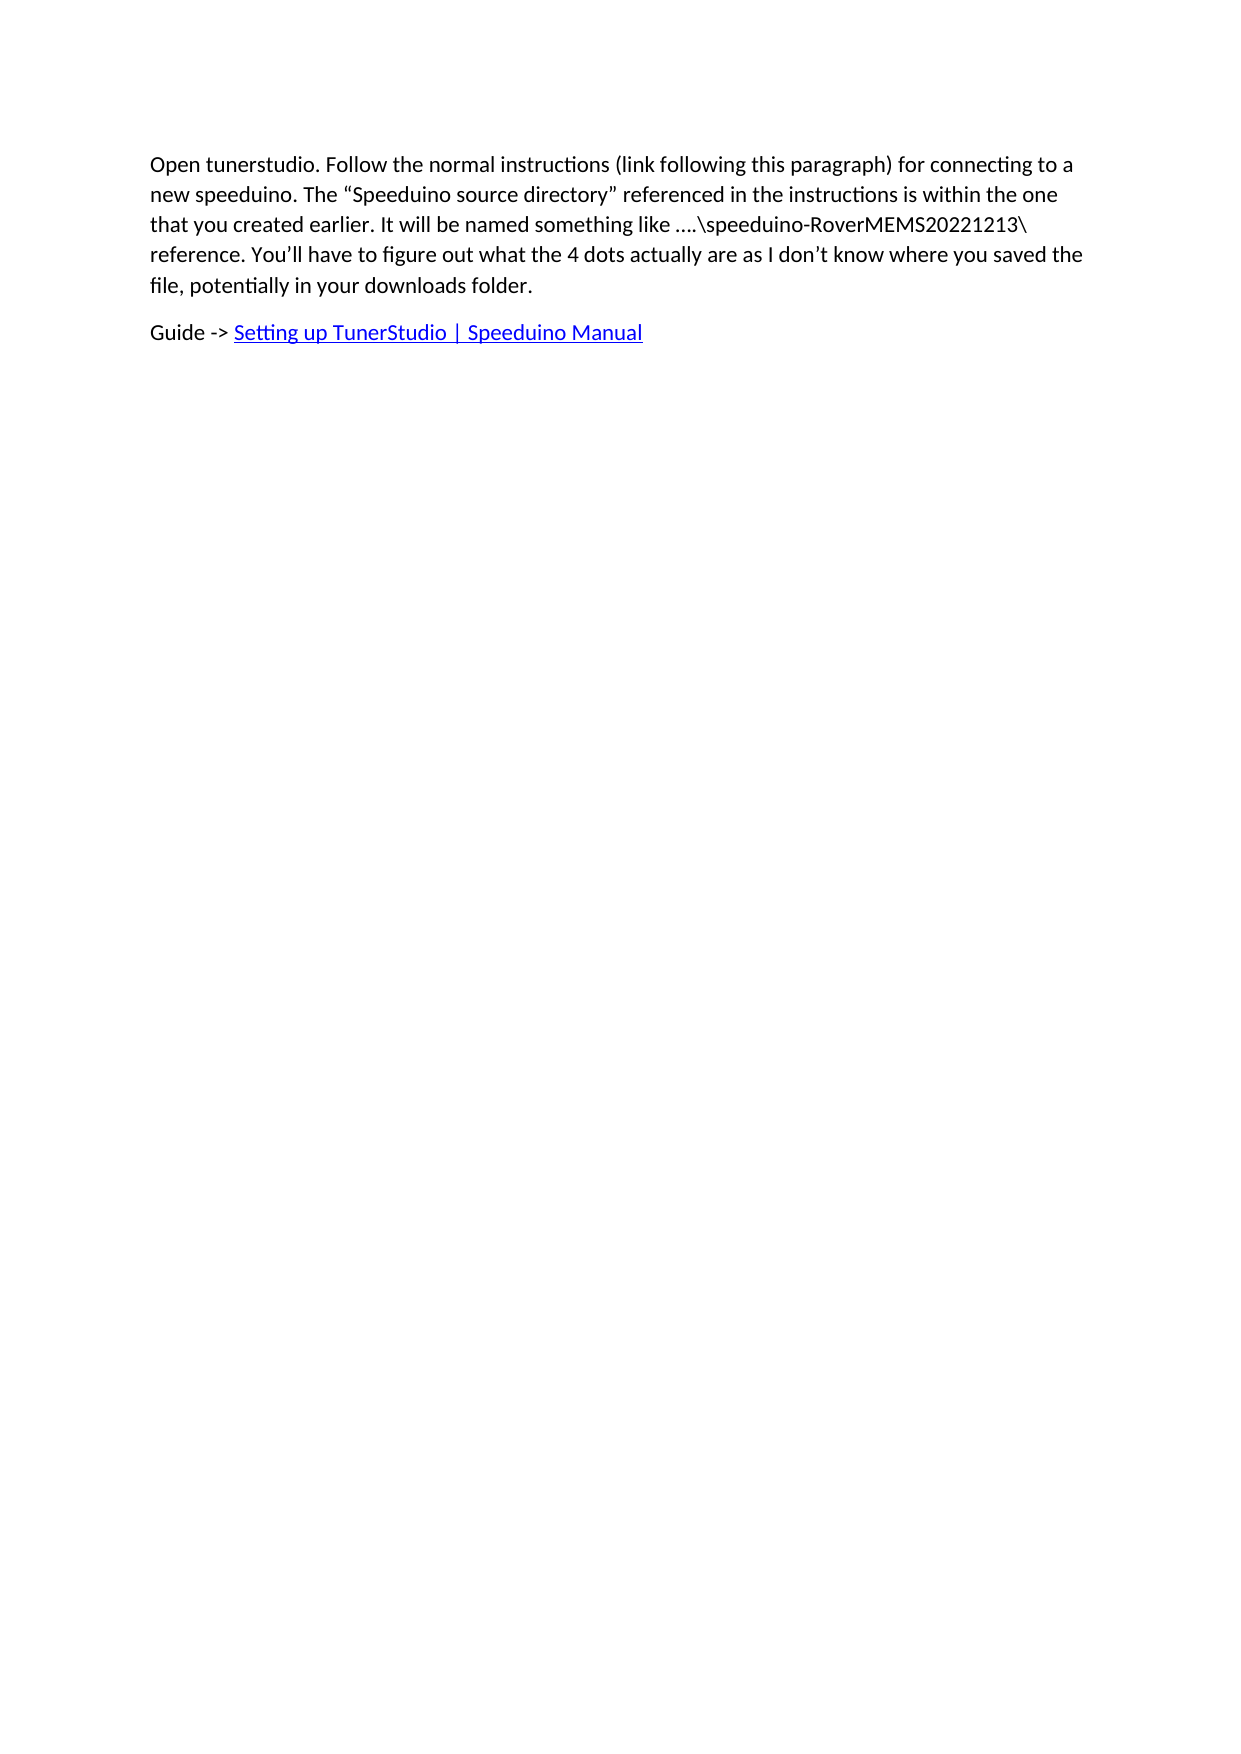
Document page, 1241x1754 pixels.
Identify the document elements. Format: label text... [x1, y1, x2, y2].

text Open tunerstudio. Follow the normal instructions (link following this paragraph) for connecting to a new speeduino. The “Speeduino source directory” referenced in the instructions is within the one that you created earlier. It will be named something like ….\speeduino-RoverMEMS20221213\reference. You’ll have to figure out what the 4 dots actually are as I don’t know where you saved the file, potentially in your downloads folder. [150, 150, 1090, 299]
text Guide -> Setting up TunerStudio | Speeduino Manual [150, 318, 1090, 346]
